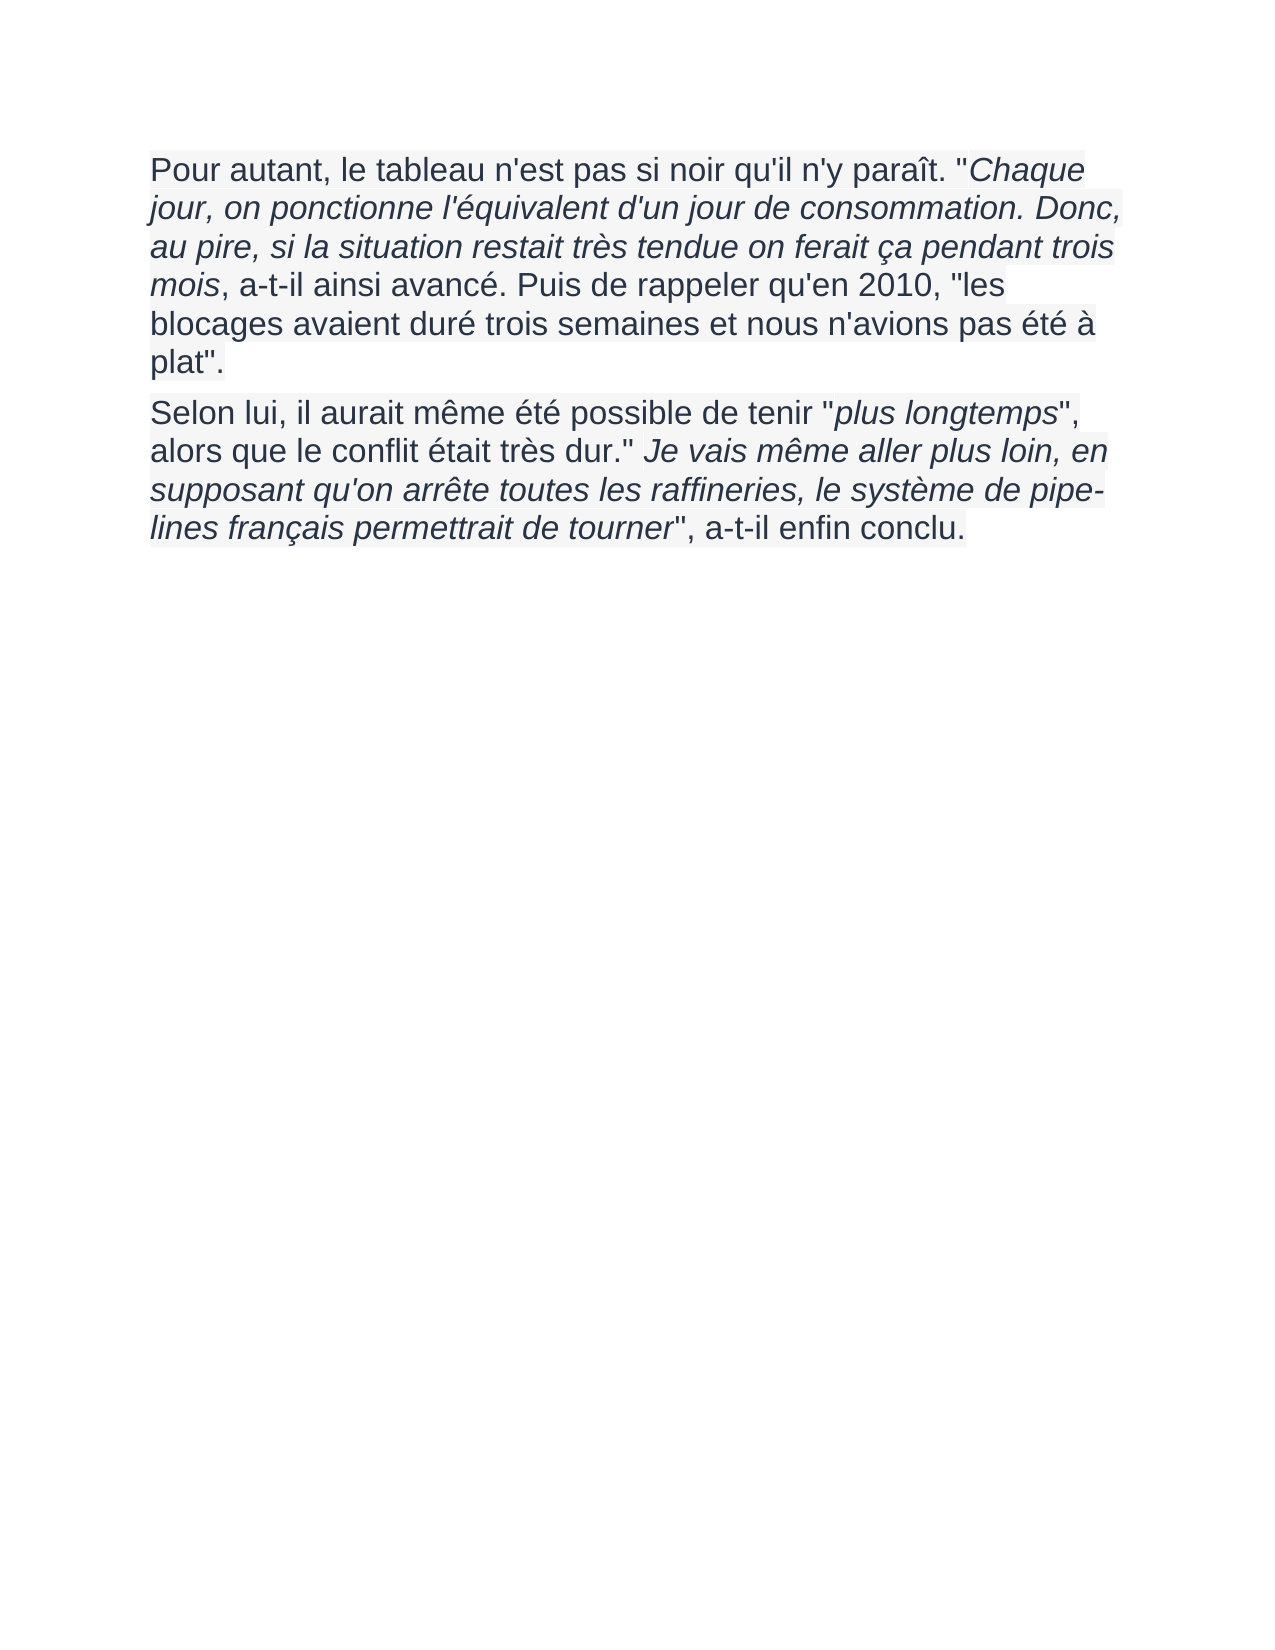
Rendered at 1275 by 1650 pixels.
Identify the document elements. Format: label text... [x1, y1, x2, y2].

text Selon lui, il aurait même été possible de tenir "plus longtemps", alors que le conflit était très dur." Je vais même aller plus loin, en supposant qu'on arrête toutes les raffineries, le système de pipe-lines français permettrait de tourner", a-t-il enfin conclu. [150, 393, 1125, 547]
text Pour autant, le tableau n'est pas si noir qu'il n'y paraît. "Chaque jour, on ponctionne l'équivalent d'un jour de consommation. Donc, au pire, si la situation restait très tendue on ferait ça pendant trois mois, a-t-il ainsi avancé. Puis de rappeler qu'en 2010, "les blocages avaient duré trois semaines et nous n'avions pas été à plat". [150, 150, 1125, 381]
